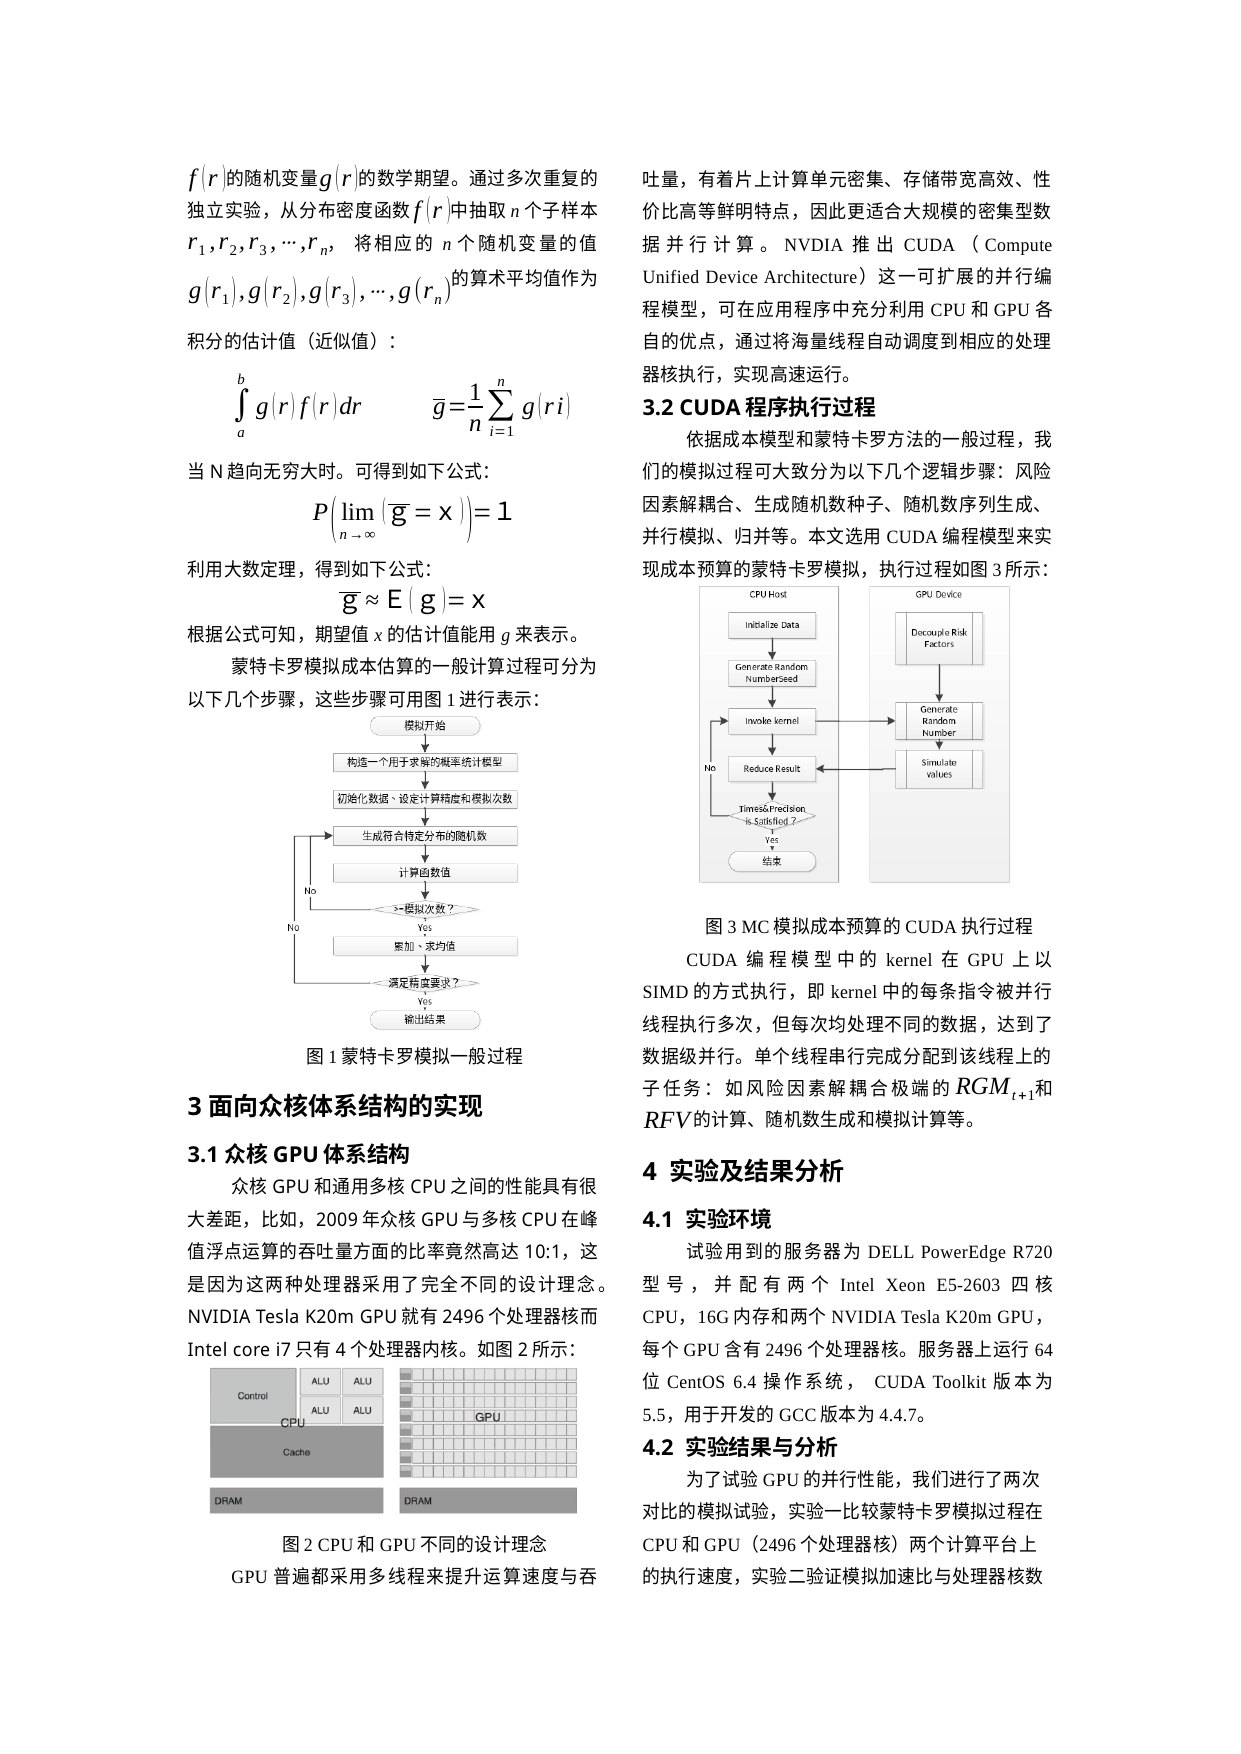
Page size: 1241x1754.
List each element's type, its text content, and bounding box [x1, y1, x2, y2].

text 图3 MC模拟成本预算的CUDA执行过程 [642, 909, 1053, 942]
text 4.1 实验环境 [642, 1202, 1053, 1234]
text 4 实验及结果分析 [642, 1137, 1053, 1202]
text 图2 CPU和GPU不同的设计理念 [187, 1527, 598, 1559]
text 3.2 CUDA程序执行过程 [642, 389, 1053, 422]
text GPU普遍都采用多线程来提升运算速度与吞吐量，有着片上计算单元密集、存储带宽高效、性价比高等鲜明特点，因此更适合大规模的密集型数据并行计算。NVDIA推出CUDA（Compute Unified Device Architecture）这一可扩展的并行编程模型，可在应用程序中充分利用CPU和GPU各自的优点，通过将海量线程自动调度到相应的处理器核执行，实现高速运行。 [642, 162, 1053, 389]
text 为了试验GPU的并行性能，我们进行了两次对比的模拟试验，实验一比较蒙特卡罗模拟过程在CPU和GPU（2496个处理器核）两个计算平台上的执行速度，实验二验证模拟加速比与处理器核数的关系。实验一中串行模拟和并行模拟的次数与所需时间的关系如表1所示。 [642, 1462, 1053, 1592]
picture [208, 1364, 578, 1515]
text 3.1 众核GPU体系结构 [187, 1137, 598, 1169]
text 众核GPU和通用多核CPU之间的性能具有很大差距，比如，2009年众核GPU与多核CPU在峰值浮点运算的吞吐量方面的比率竟然高达10:1，这是因为这两种处理器采用了完全不同的设计理念。NVIDIA Tesla K20m GPU就有2496个处理器核而Intel core i7只有4个处理器内核。如图2所示： [187, 1169, 598, 1364]
text 图1蒙特卡罗模拟一般过程 [187, 1039, 598, 1072]
text CUDA编程模型中的kernel在GPU上以SIMD的方式执行，即kernel中的每条指令被并行线程执行多次，但每次均处理不同的数据，达到了数据级并行。单个线程串行完成分配到该线程上的子任务：如风险因素解耦合极端的和的计算、随机数生成和模拟计算等。 [642, 942, 1053, 1137]
text 利用大数定理，得到如下公式： [187, 552, 598, 584]
text 当N趋向无穷大时。可得到如下公式： [187, 454, 598, 487]
text 试验用到的服务器为DELL PowerEdge R720型号，并配有两个Intel Xeon E5-2603四核CPU，16G内存和两个NVIDIA Tesla K20m GPU，每个GPU含有2496个处理器核。服务器上运行64位CentOS 6.4操作系统， CUDA Toolkit版本为5.5，用于开发的GCC版本为4.4.7。 [642, 1234, 1053, 1429]
text 4.2 实验结果与分析 [642, 1429, 1053, 1462]
text 蒙特卡罗模拟成本估算的一般计算过程可分为以下几个步骤，这些步骤可用图1进行表示： [187, 649, 598, 714]
text 依据成本模型和蒙特卡罗方法的一般过程，我们的模拟过程可大致分为以下几个逻辑步骤：风险因素解耦合、生成随机数种子、随机数序列生成、并行模拟、归并等。本文选用CUDA编程模型来实现成本预算的蒙特卡罗模拟，执行过程如图3所示： [642, 422, 1053, 584]
text 3 面向众核体系结构的实现 [187, 1072, 598, 1137]
text 根据公式可知，期望值 x 的估计值能用 g 来表示。 [187, 617, 598, 649]
